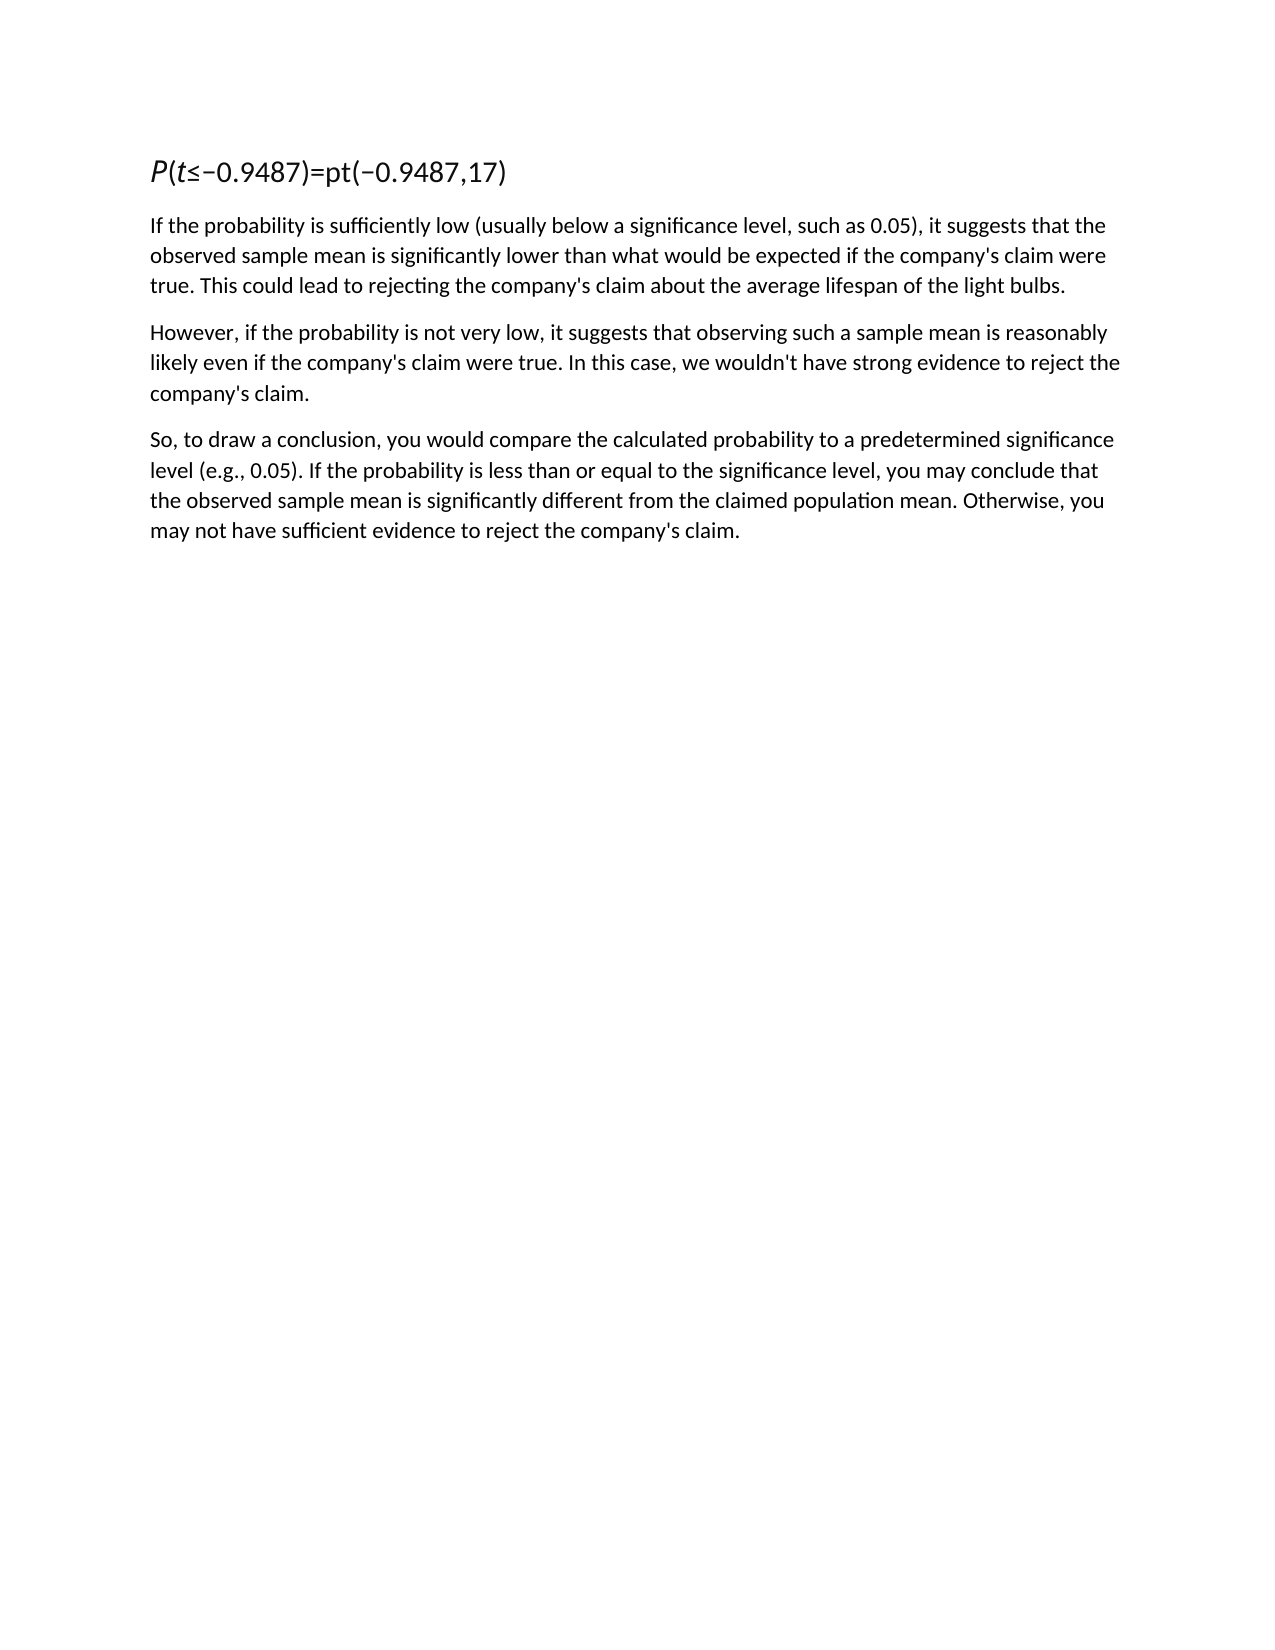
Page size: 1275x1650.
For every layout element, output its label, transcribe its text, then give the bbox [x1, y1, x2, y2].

text P(t≤−0.9487)=pt(−0.9487,17) [186, 150, 1125, 191]
text If the probability is sufficiently low (usually below a significance level, such as 0.05), it suggests that the observed sample mean is significantly lower than what would be expected if the company's claim were true. This could lead to rejecting the company's claim about the average lifespan of the light bulbs. [150, 211, 1125, 299]
text However, if the probability is not very low, it suggests that observing such a sample mean is reasonably likely even if the company's claim were true. In this case, we wouldn't have strong evidence to reject the company's claim. [150, 318, 1125, 407]
text So, to draw a conclusion, you would compare the calculated probability to a predetermined significance level (e.g., 0.05). If the probability is less than or equal to the significance level, you may conclude that the observed sample mean is significantly different from the claimed population mean. Otherwise, you may not have sufficient evidence to reject the company's claim. [150, 426, 1125, 544]
